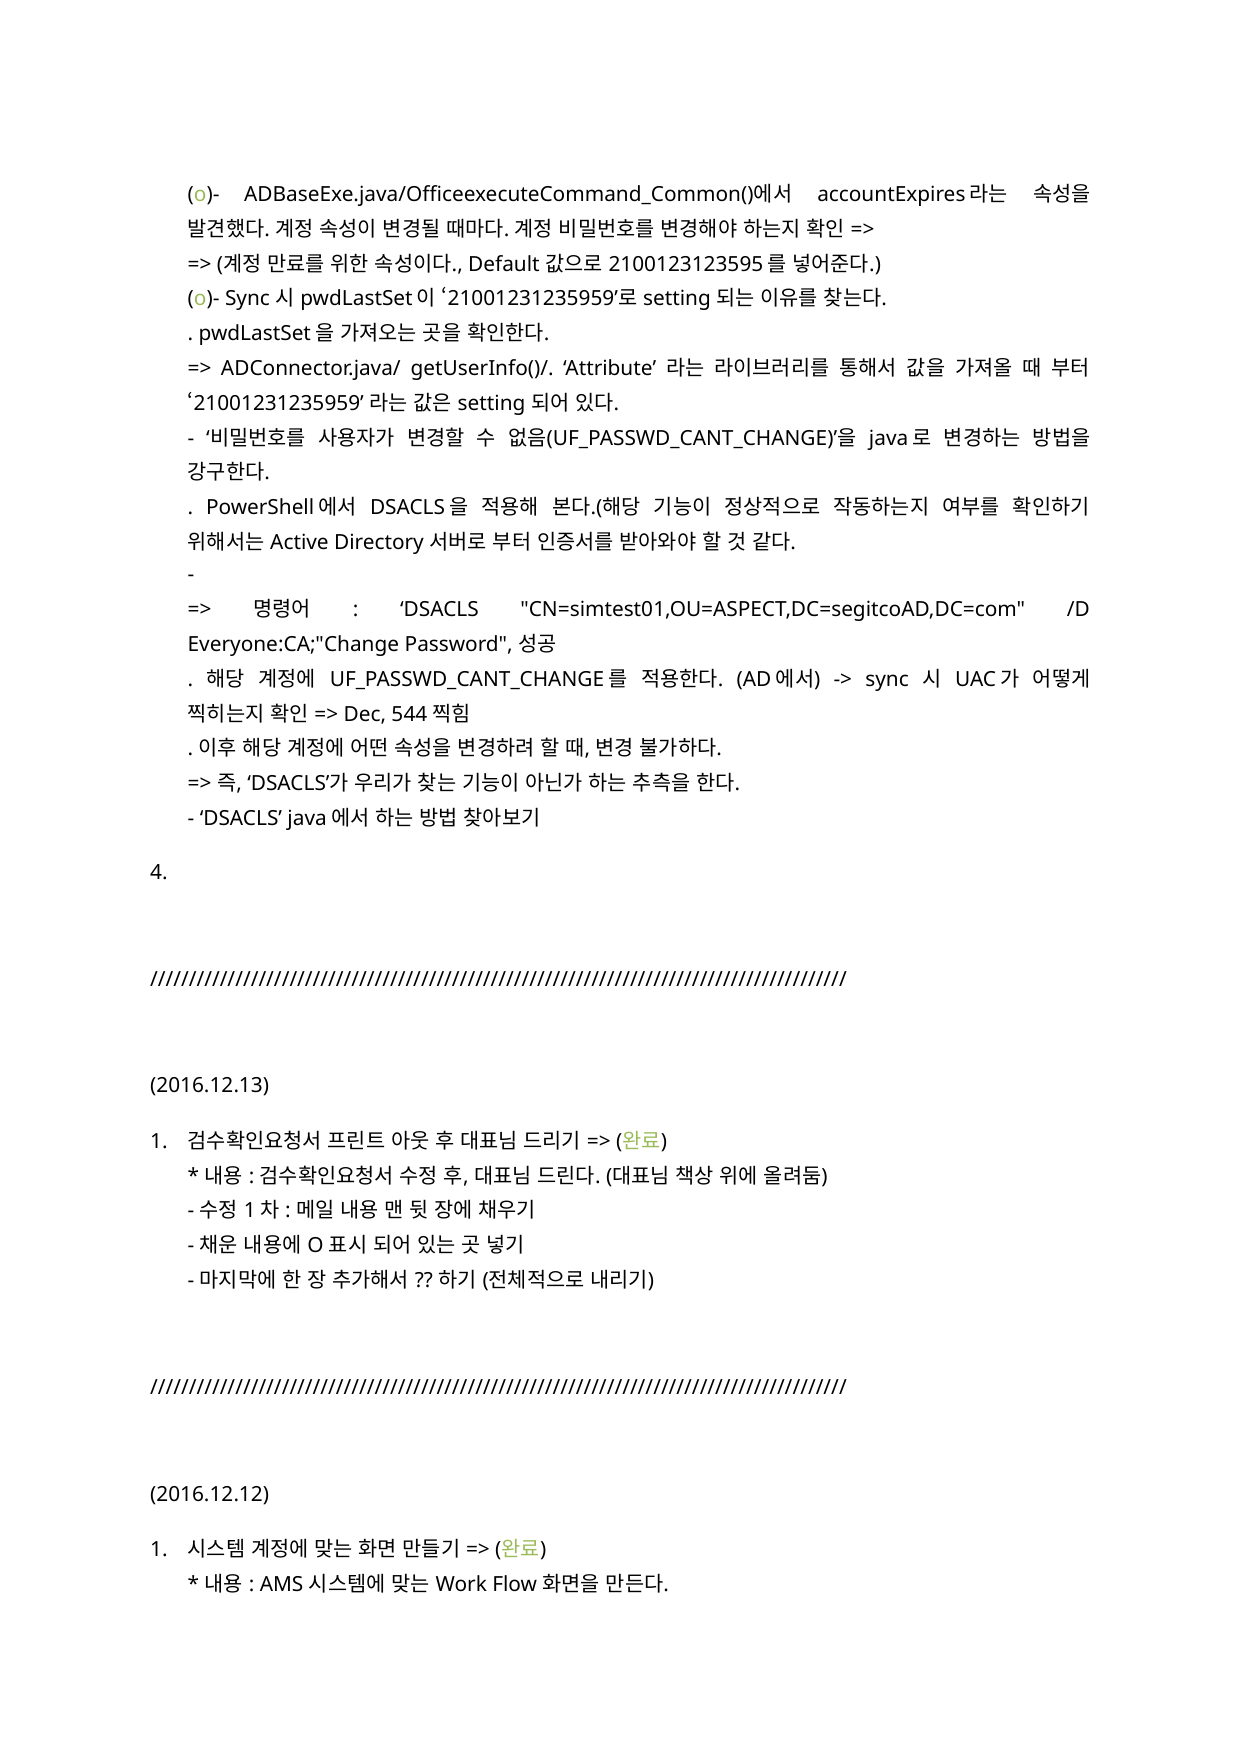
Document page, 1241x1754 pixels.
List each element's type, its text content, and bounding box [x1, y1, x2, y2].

list 검수확인요청서 프린트 아웃 후 대표님 드리기 => (완료) * 내용 : 검수확인요청서 수정 후, 대표님 드린다. (대표님 책상 위에 올려둠) - 수정 1차 : 메일 내용 맨 뒷 장에 채우기 - 채운 내용에 O 표시 되어 있는 곳 넣기 - 마지막에 한 장 추가해서 ?? 하기 (전체적으로 내리기) [150, 1124, 1090, 1293]
text ////////////////////////////////////////////////////////////////////////////////////////// [150, 964, 1090, 992]
text (2016.12.12) [150, 1479, 1090, 1508]
text (2016.12.13) [150, 1071, 1090, 1099]
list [150, 1533, 1090, 1598]
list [150, 177, 1090, 832]
text ////////////////////////////////////////////////////////////////////////////////////////// [150, 1372, 1090, 1401]
